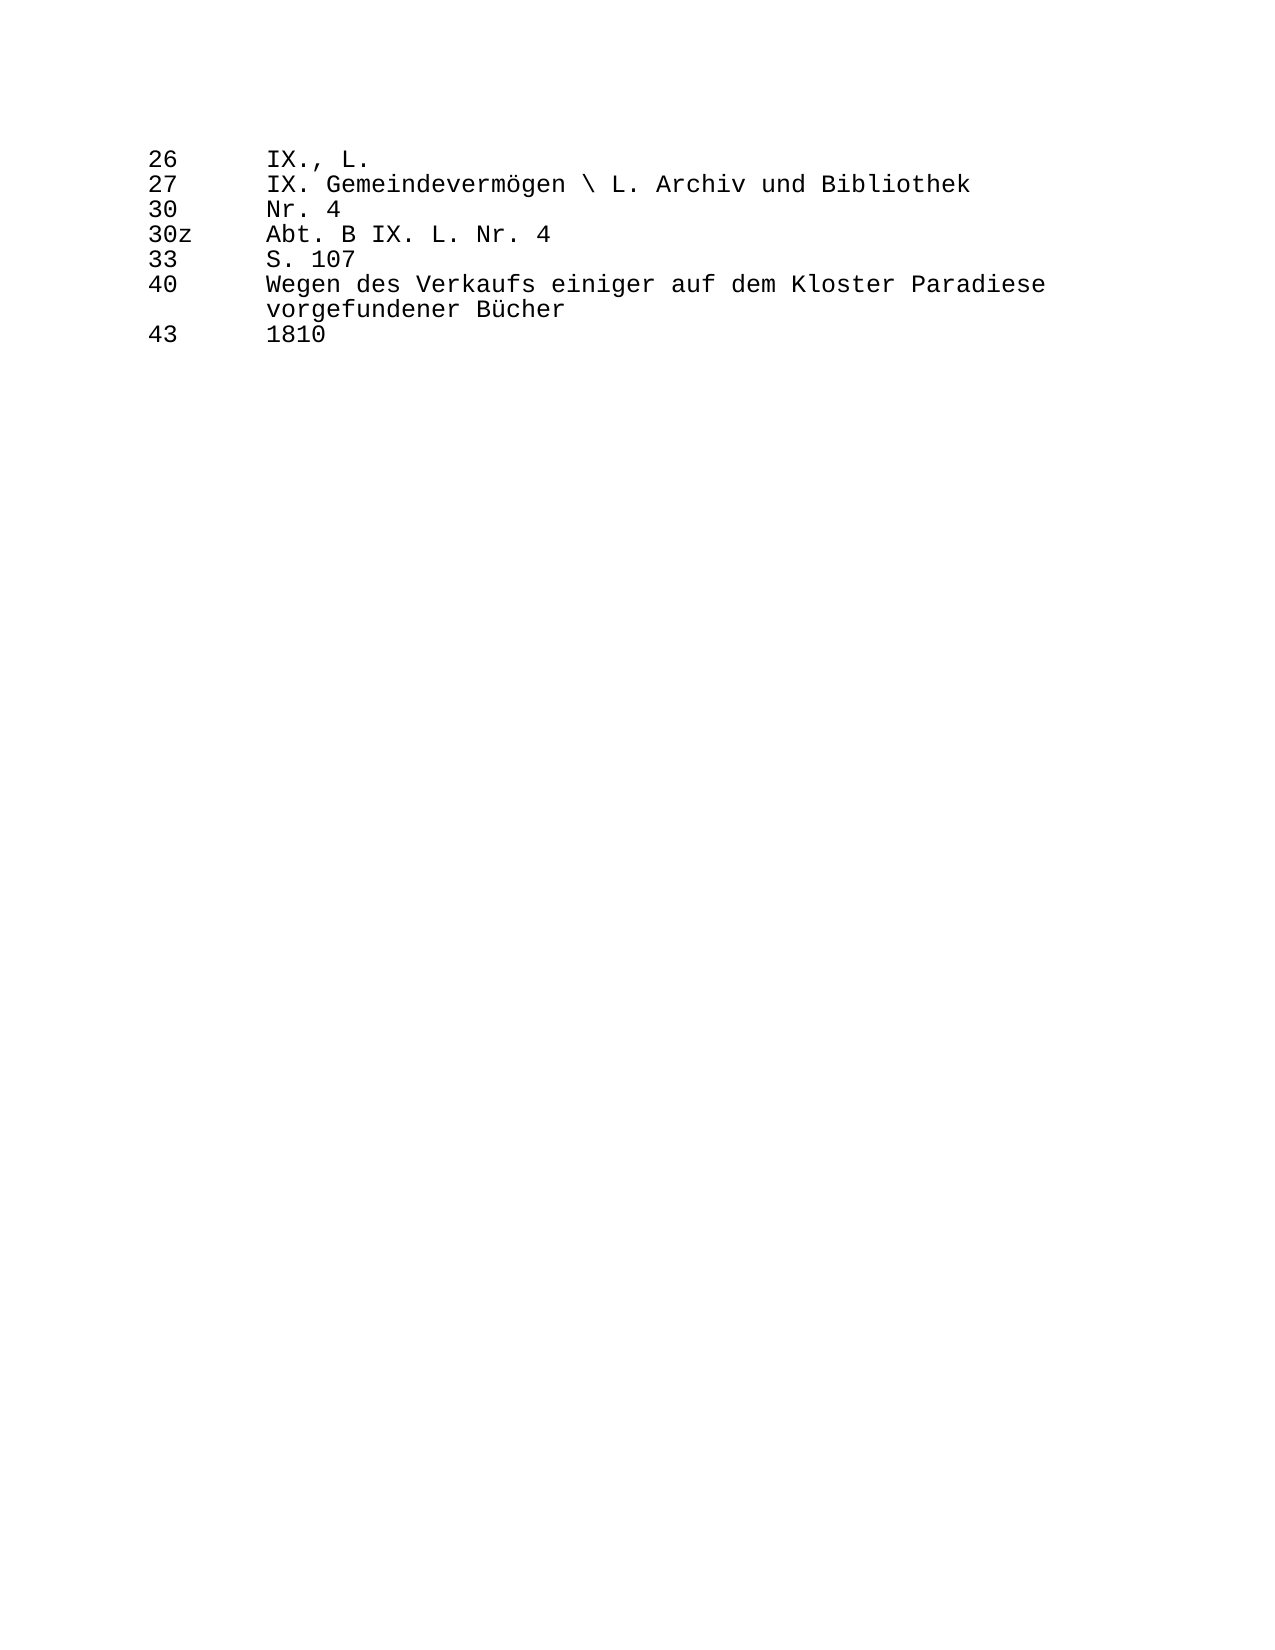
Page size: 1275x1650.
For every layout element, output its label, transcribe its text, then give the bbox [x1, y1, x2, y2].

text 40 Wegen des Verkaufs einiger auf dem Kloster Paradiese vorgefundener s[Bücher]s [148, 273, 1127, 323]
text 30 Nr. 4 [148, 198, 1127, 223]
text 27 IX. Gemeindevermögen \ L. Archiv und Bibliothek [148, 173, 1127, 198]
text 33 S. 107 [148, 248, 1127, 273]
text 43 1810 [148, 323, 1127, 348]
text 30z Abt. B IX. L. Nr. 4 [148, 223, 1127, 248]
text 26 IX., L. [148, 148, 1127, 173]
